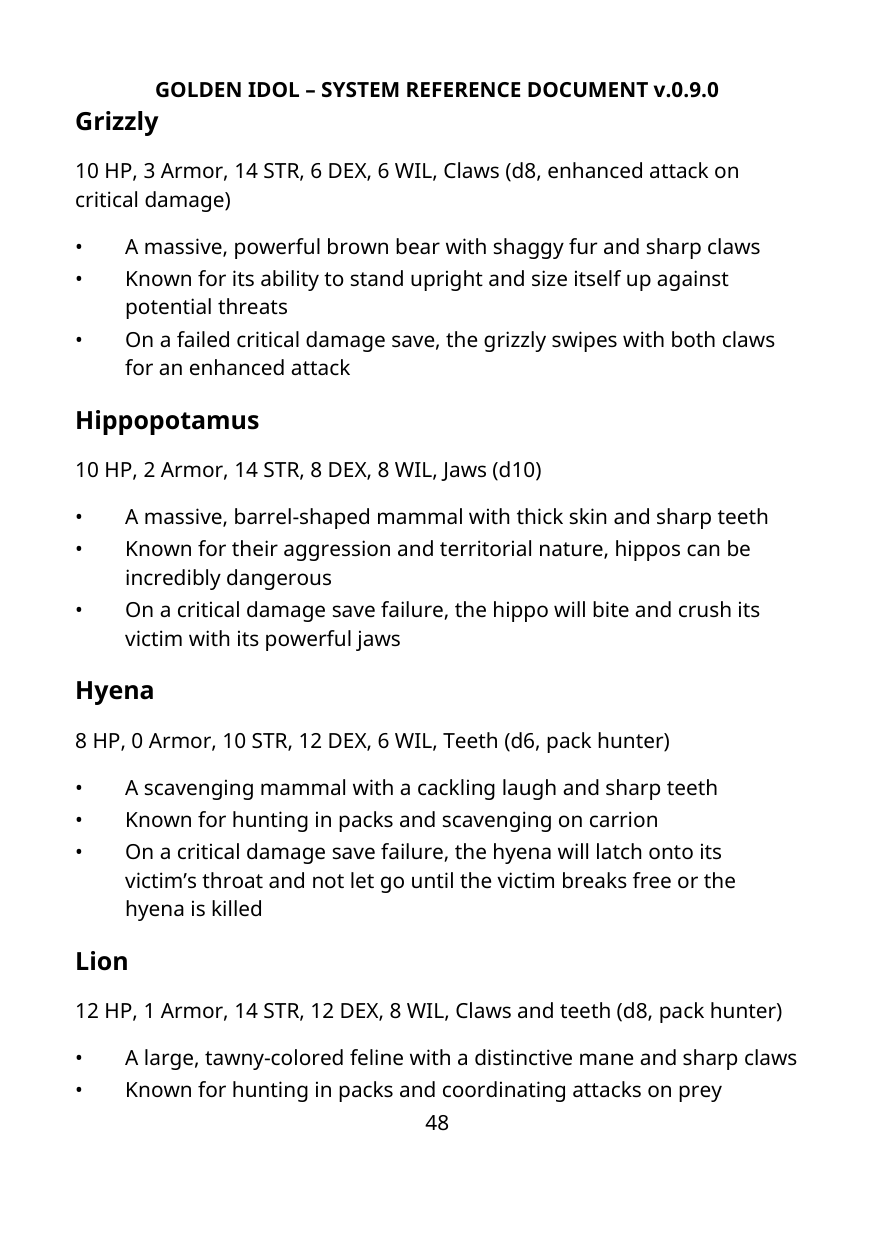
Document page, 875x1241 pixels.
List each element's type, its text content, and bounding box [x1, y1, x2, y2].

list A scavenging mammal with a cackling laugh and sharp teeth [75, 773, 799, 801]
subtitle Lion [75, 943, 799, 977]
subtitle Hyena [75, 673, 799, 707]
subtitle Hippopotamus [75, 402, 799, 436]
text 12 HP, 1 Armor, 14 STR, 12 DEX, 8 WIL, Claws and teeth (d8, pack hunter) [75, 996, 799, 1025]
text 8 HP, 0 Armor, 10 STR, 12 DEX, 6 WIL, Teeth (d6, pack hunter) [75, 726, 799, 754]
list A massive, powerful brown bear with shaggy fur and sharp claws [75, 232, 799, 260]
list A massive, barrel-shaped mammal with thick skin and sharp teeth [75, 502, 799, 531]
subtitle Grizzly [75, 103, 799, 137]
list On a critical damage save failure, the hippo will bite and crush its victim with its powerful jaws [75, 595, 799, 652]
list On a critical damage save failure, the hyena will latch onto its victim’s throat and not let go until the victim breaks free or the hyena is killed [75, 837, 799, 923]
list A large, tawny-colored feline with a distinctive mane and sharp claws [75, 1043, 799, 1072]
text 10 HP, 3 Armor, 14 STR, 6 DEX, 6 WIL, Claws (d8, enhanced attack on critical damage) [75, 156, 799, 213]
list Known for its ability to stand upright and size itself up against potential threats [75, 264, 799, 321]
list On a failed critical damage save, the grizzly swipes with both claws for an enhanced attack [75, 325, 799, 382]
text 10 HP, 2 Armor, 14 STR, 8 DEX, 8 WIL, Jaws (d10) [75, 455, 799, 484]
list Known for hunting in packs and scavenging on carrion [75, 805, 799, 833]
list Known for hunting in packs and coordinating attacks on prey [75, 1076, 799, 1104]
list Known for their aggression and territorial nature, hippos can be incredibly dangerous [75, 534, 799, 591]
